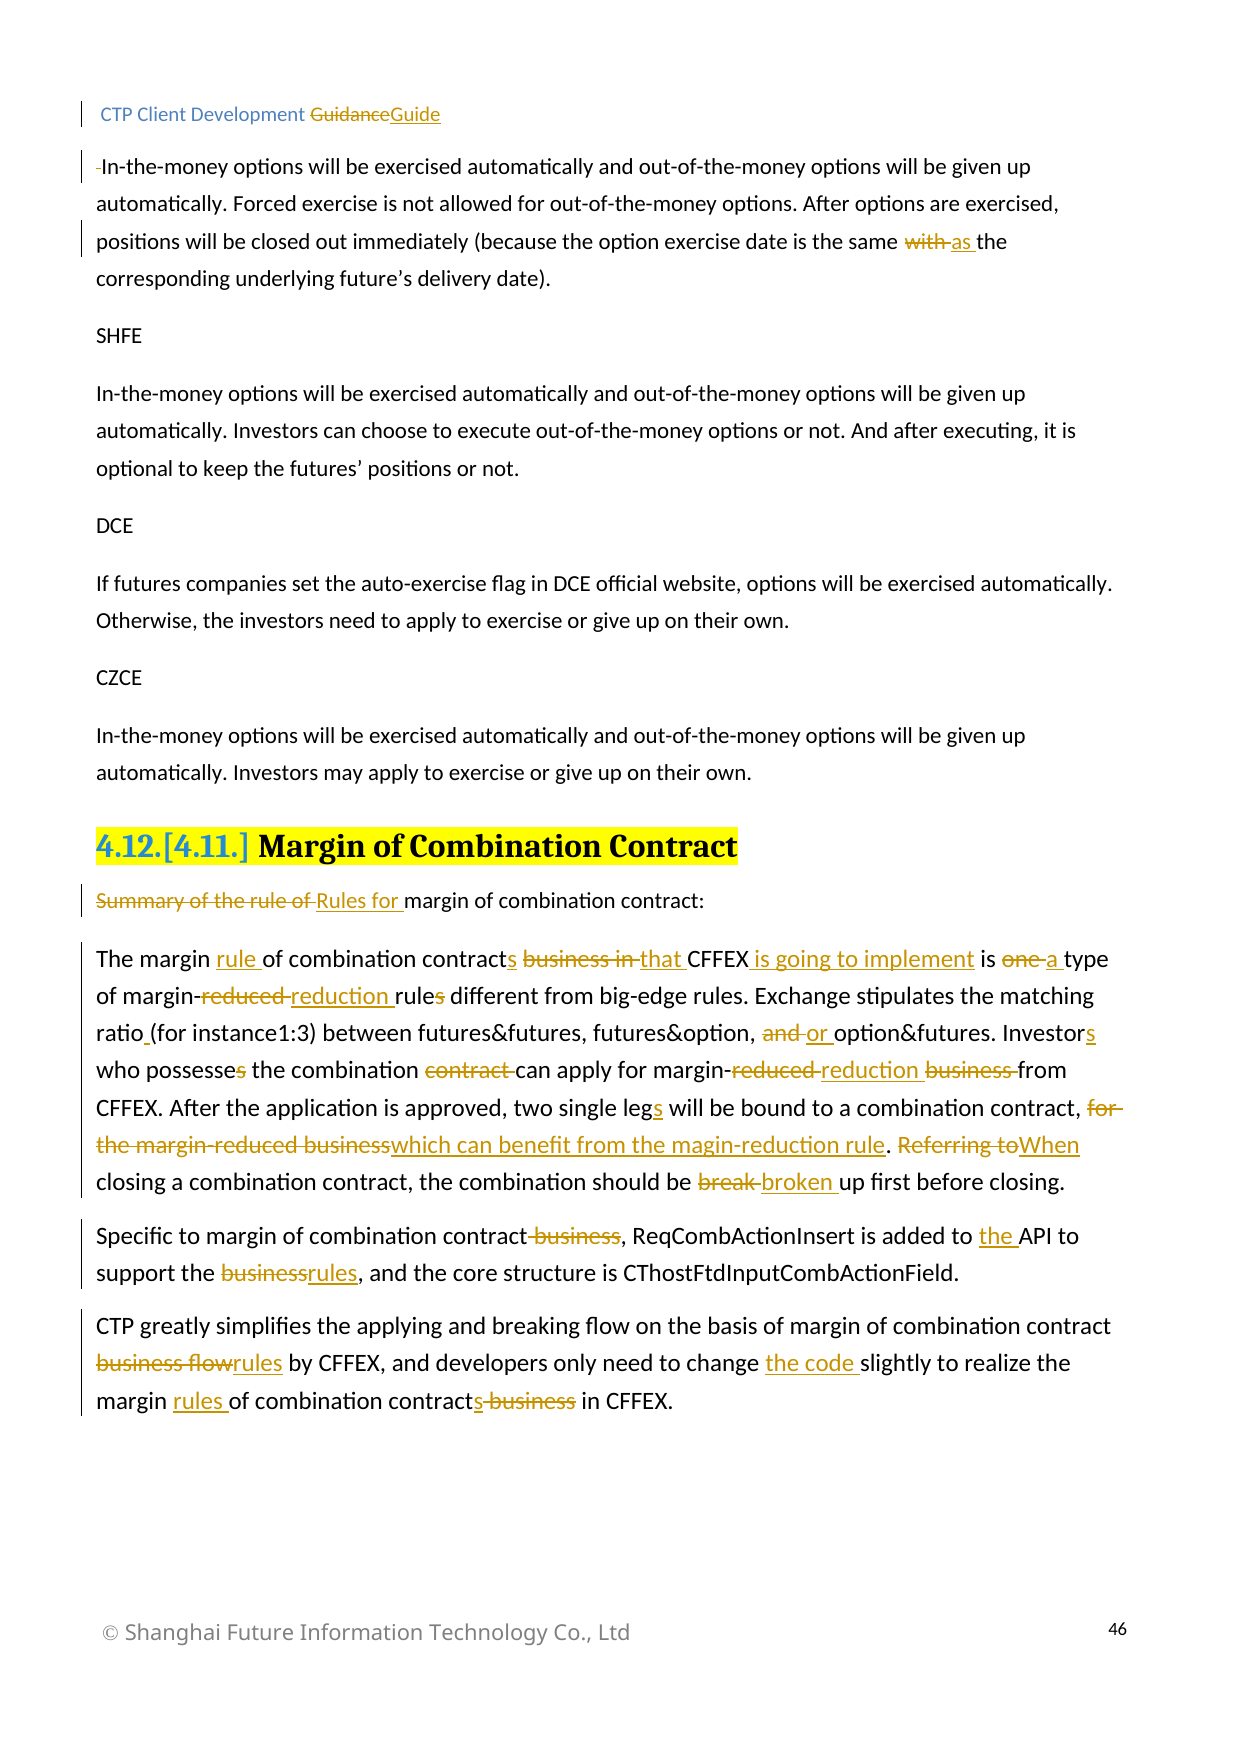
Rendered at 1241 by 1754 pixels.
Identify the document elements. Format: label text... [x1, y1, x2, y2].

text In-the-money options will be exercised automatically and out-of-the-money options will be given up automatically. Investors can choose to execute out-of-the-money options or not. And after executing, it is optional to keep the futures’ positions or not. [96, 377, 1127, 484]
text SHFE [96, 319, 1127, 352]
text In-the-money options will be exercised automatically and out-of-the-money options will be given up automatically. Investors may apply to exercise or give up on their own. [96, 719, 1127, 789]
subtitle Margin of Combination Contract [96, 814, 1127, 879]
text In-the-money options will be exercised automatically and out-of-the-money options will be given up automatically. Forced exercise is not allowed for out-of-the-money options. After options are exercised, positions will be closed out immediately (because the option exercise date is the same the corresponding underlying future’s delivery date). [96, 150, 1127, 294]
text margin of combination contract: [96, 884, 1127, 917]
text CZCE [96, 661, 1127, 694]
text The margin of combination contract CFFEX is type of margin-rule different from big-edge rules. Exchange stipulates the matching ratio(for instance1:3) between futures&futures, futures&option, option&futures. Investor who possesse the combination can apply for margin-from CFFEX. After the application is approved, two single leg will be bound to a combination contract, . closing a combination contract, the combination should be up first before closing. [96, 942, 1127, 1198]
text CTP greatly simplifies the applying and breaking flow on the basis of margin of combination contract by CFFEX, and developers only need to change slightly to realize the margin of combination contract in CFFEX. [96, 1309, 1127, 1416]
text If futures companies set the auto-exercise flag in DCE official website, options will be exercised automatically. Otherwise, the investors need to apply to exercise or give up on their own. [96, 567, 1127, 636]
text DCE [96, 509, 1127, 542]
text Specific to margin of combination contract, ReqCombActionInsert is added to API to support the , and the core structure is CThostFtdInputCombActionField. [96, 1219, 1127, 1289]
